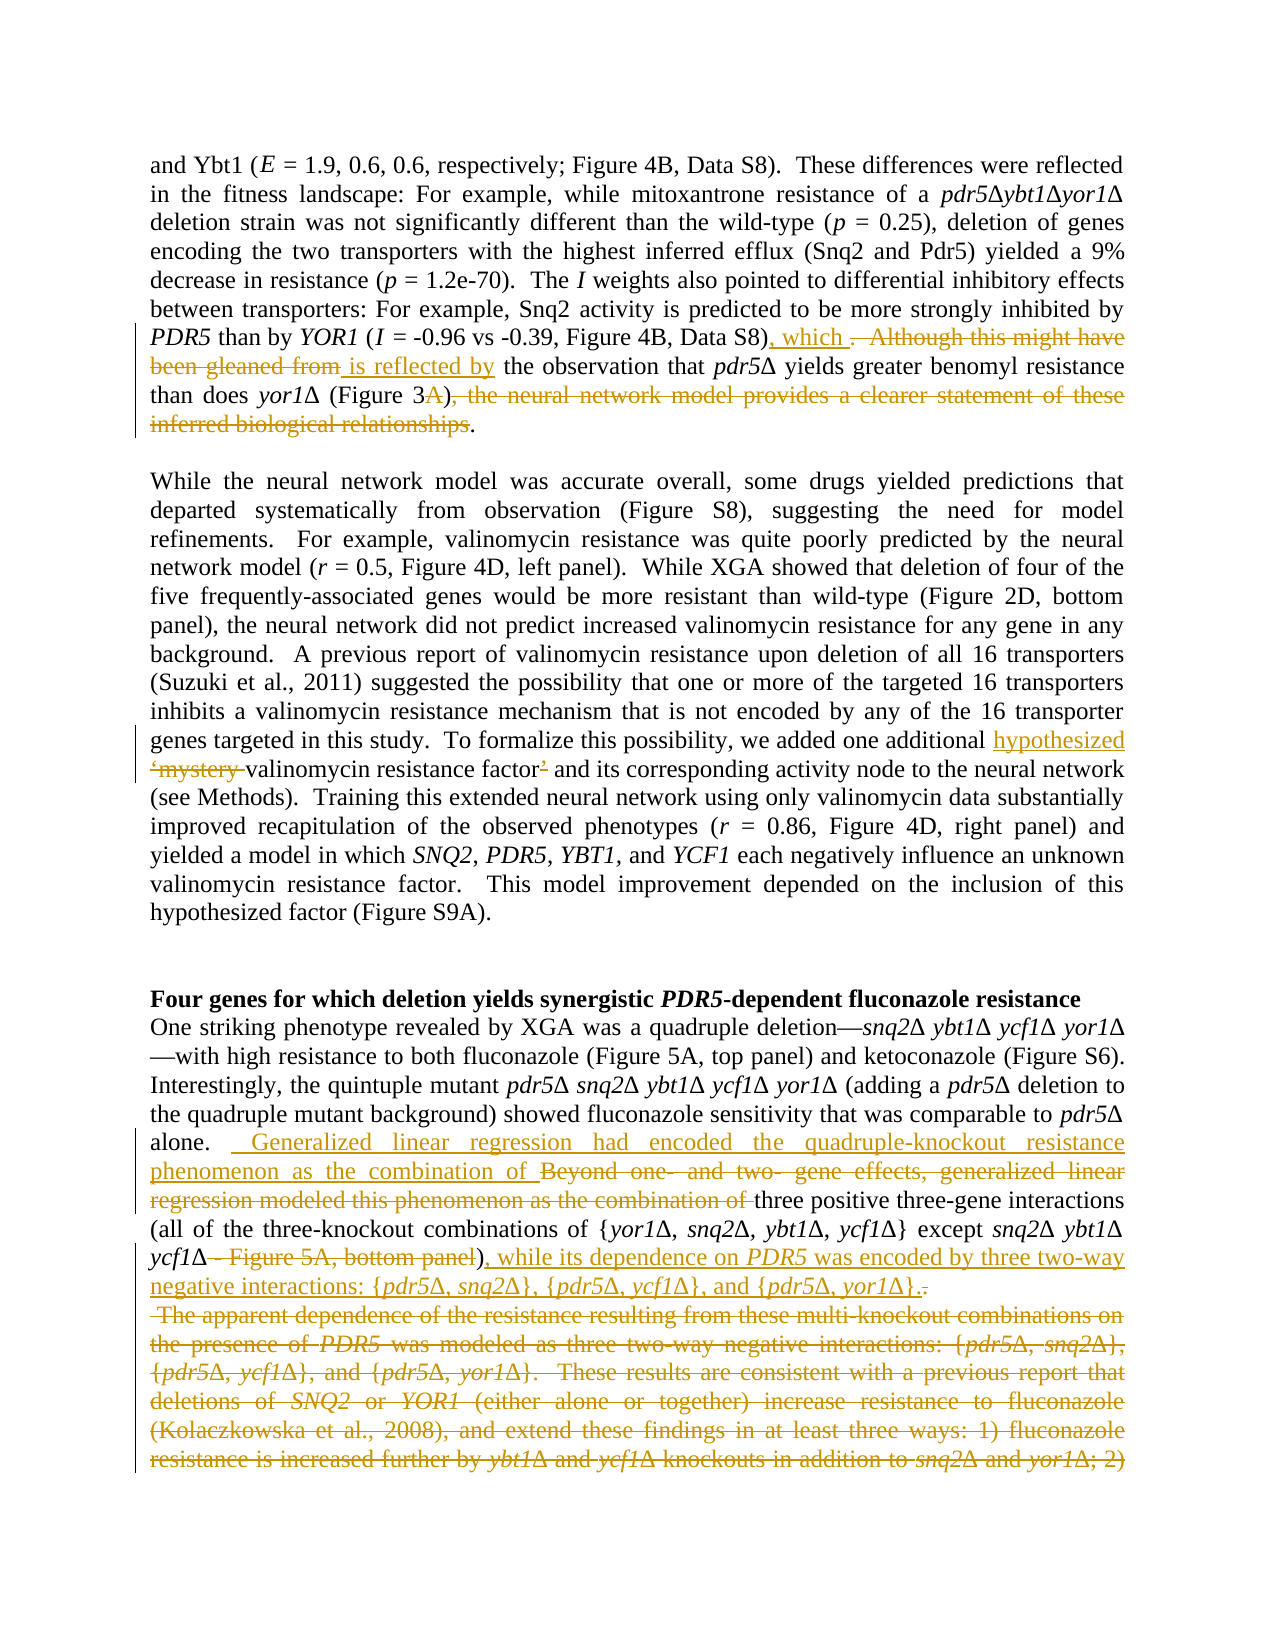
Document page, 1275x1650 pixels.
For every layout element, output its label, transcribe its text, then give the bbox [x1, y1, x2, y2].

text One striking phenotype revealed by XGA was a quadruple deletion—snq2∆ ybt1∆ ycf1∆ yor1∆—with high resistance to both fluconazole (Figure 5A, top panel) and ketoconazole (Figure S6). Interestingly, the quintuple mutant pdr5∆ snq2∆ ybt1∆ ycf1∆ yor1∆ (adding a pdr5∆ deletion to the quadruple mutant background) showed fluconazole sensitivity that was comparable to pdr5∆ alone. three positive three-gene interactions (all of the three-knockout combinations of {yor1∆, snq2∆, ybt1∆, ycf1∆} except snq2∆ ybt1∆ ycf1∆) [150, 1012, 1125, 1300]
text While the neural network model was accurate overall, some drugs yielded predictions that departed systematically from observation (Figure S8), suggesting the need for model refinements. For example, valinomycin resistance was quite poorly predicted by the neural network model (r = 0.5, Figure 4D, left panel). While XGA showed that deletion of four of the five frequently-associated genes would be more resistant than wild-type (Figure 2D, bottom panel), the neural network did not predict increased valinomycin resistance for any gene in any background. A previous report of valinomycin resistance upon deletion of all 16 transporters (Suzuki et al., 2011) suggested the possibility that one or more of the targeted 16 transporters inhibits a valinomycin resistance mechanism that is not encoded by any of the 16 transporter genes targeted in this study. To formalize this possibility, we added one additional valinomycin resistance factor and its corresponding activity node to the neural network (see Methods). Training this extended neural network using only valinomycin data substantially improved recapitulation of the observed phenotypes (r = 0.86, Figure 4D, right panel) and yielded a model in which SNQ2, PDR5, YBT1, and YCF1 each negatively influence an unknown valinomycin resistance factor. This model improvement depended on the inclusion of this hypothesized factor (Figure S9A). [150, 466, 1125, 926]
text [150, 150, 1125, 437]
text Four genes for which deletion yields synergistic PDR5-dependent fluconazole resistance [150, 984, 1125, 1012]
